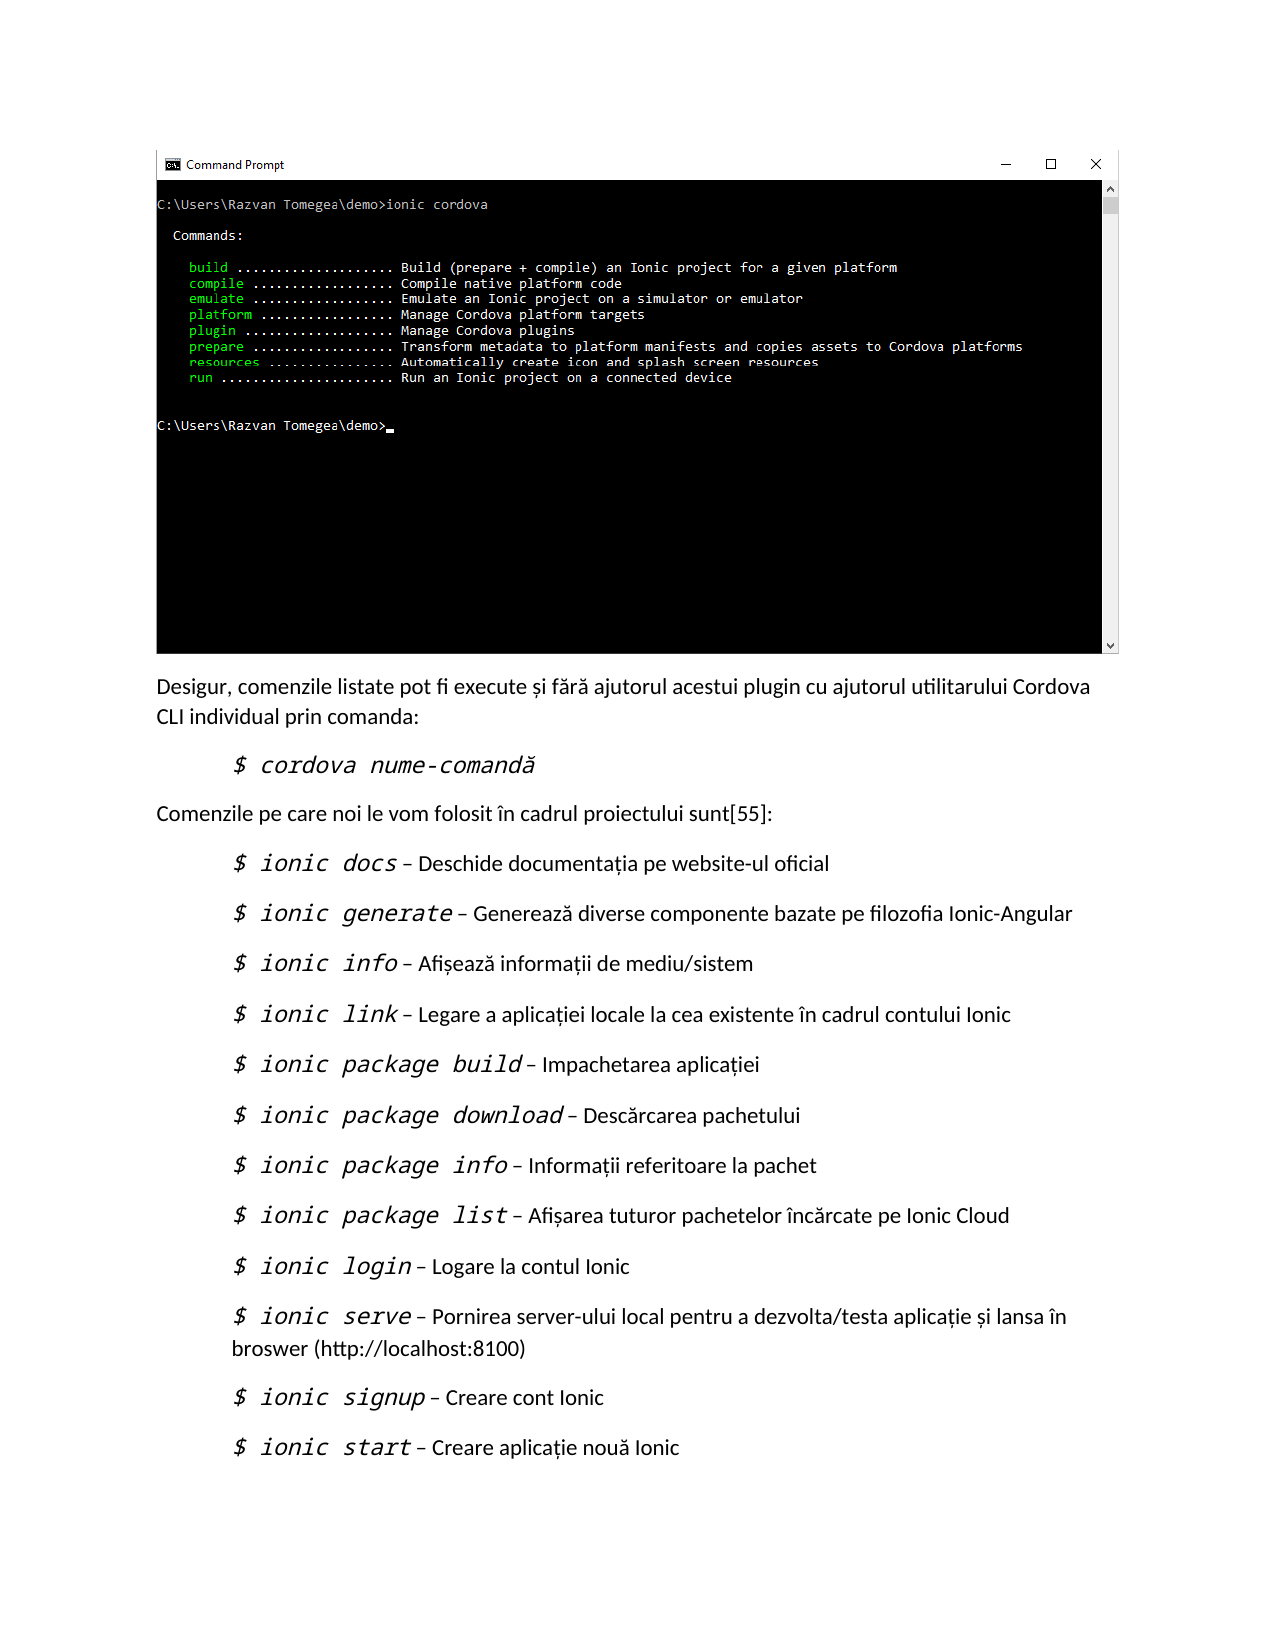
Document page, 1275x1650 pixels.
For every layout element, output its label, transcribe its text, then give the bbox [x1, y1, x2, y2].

text $ ionic serve – Pornirea server-ului local pentru a dezvolta/testa aplicație și lansa în broswer (http://localhost:8100) [231, 1300, 1118, 1362]
text $ ionic package build – Impachetarea aplicației [231, 1048, 1118, 1079]
text $ ionic package list – Afișarea tuturor pachetelor încărcate pe Ionic Cloud [231, 1199, 1118, 1231]
text $ ionic package info – Informații referitoare la pachet [231, 1149, 1118, 1180]
text $ ionic docs – Deschide documentația pe website-ul oficial [231, 846, 1118, 878]
text Comenzile pe care noi le vom folosit în cadrul proiectului sunt[55]: [156, 799, 1118, 828]
text Desigur, comenzile listate pot fi execute și fără ajutorul acestui plugin cu ajutorul utilitarului Cordova CLI individual prin comanda: [156, 672, 1118, 730]
text $ ionic signup – Creare cont Ionic [231, 1381, 1118, 1412]
text $ ionic login – Logare la contul Ionic [231, 1250, 1118, 1281]
text $ cordova nume-comandă [231, 749, 1118, 780]
picture [156, 150, 1119, 654]
text $ ionic generate – Generează diverse componente bazate pe filozofia Ionic-Angular [231, 897, 1118, 928]
text $ ionic start – Creare aplicație nouă Ionic [231, 1431, 1118, 1462]
text $ ionic link – Legare a aplicației locale la cea existente în cadrul contului Ionic [231, 998, 1118, 1029]
text $ ionic package download – Descărcarea pachetului [231, 1098, 1118, 1130]
text $ ionic info – Afișează informații de mediu/sistem [231, 947, 1118, 978]
